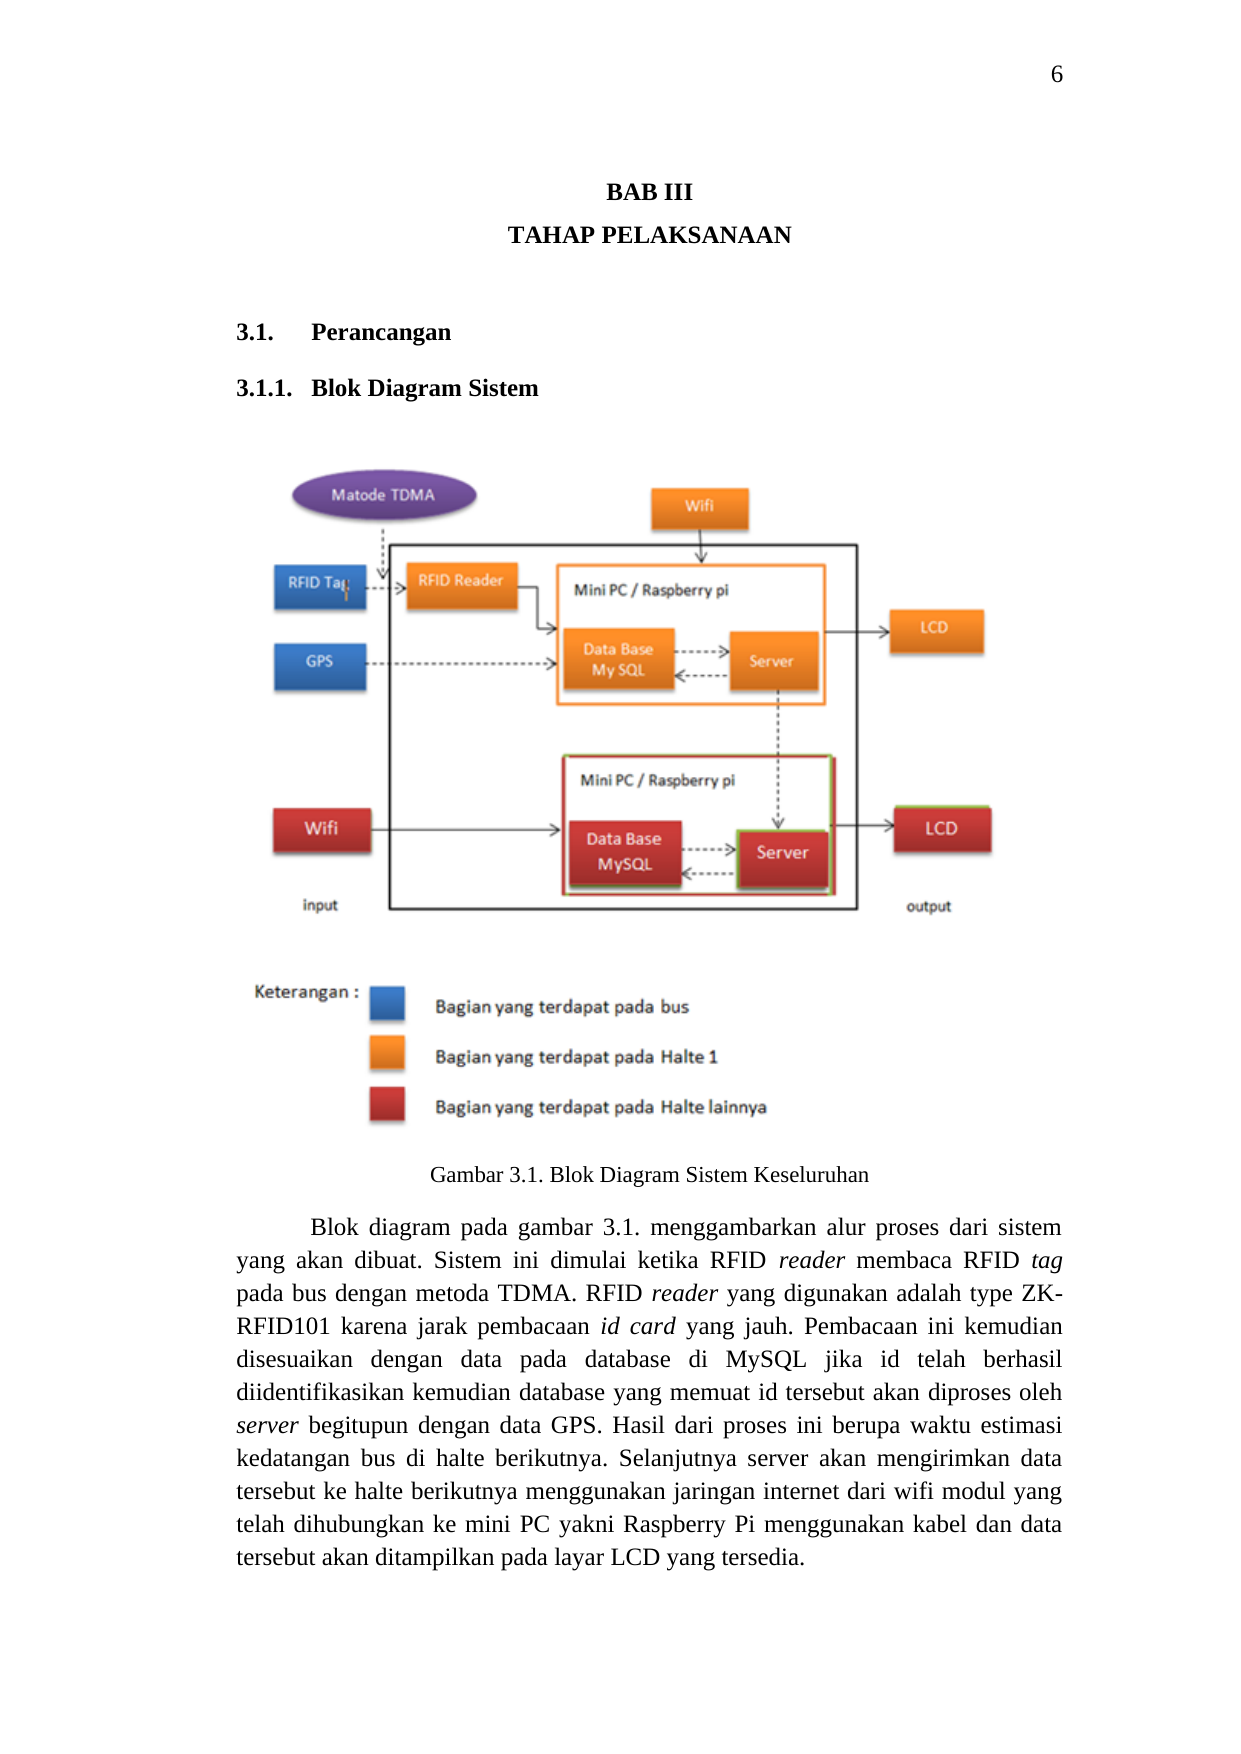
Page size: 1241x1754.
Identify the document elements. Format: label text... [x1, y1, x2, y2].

subtitle Blok Diagram Sistem [236, 373, 1063, 402]
picture [236, 459, 1000, 1136]
text Gambar 3.1. Blok Diagram Sistem Keseluruhan [236, 1161, 1063, 1187]
text Blok diagram pada gambar 3.1. menggambarkan alur proses dari sistem yang akan dibuat. Sistem ini dimulai ketika RFID reader membaca RFID tag pada bus dengan metoda TDMA. RFID reader yang digunakan adalah type ZK-RFID101 karena jarak pembacaan id card yang jauh. Pembacaan ini kemudian disesuaikan dengan data pada database di MySQL jika id telah berhasil diidentifikasikan kemudian database yang memuat id tersebut akan diproses oleh server begitupun dengan data GPS. Hasil dari proses ini berupa waktu estimasi kedatangan bus di halte berikutnya. Selanjutnya server akan mengirimkan data tersebut ke halte berikutnya menggunakan jaringan internet dari wifi modul yang telah dihubungkan ke mini PC yakni Raspberry Pi menggunakan kabel dan data tersebut akan ditampilkan pada layar LCD yang tersedia. [236, 1212, 1063, 1571]
subtitle Perancangan [236, 317, 1063, 346]
subtitle BAB III TAHAP PELAKSANAAN [236, 177, 1063, 249]
